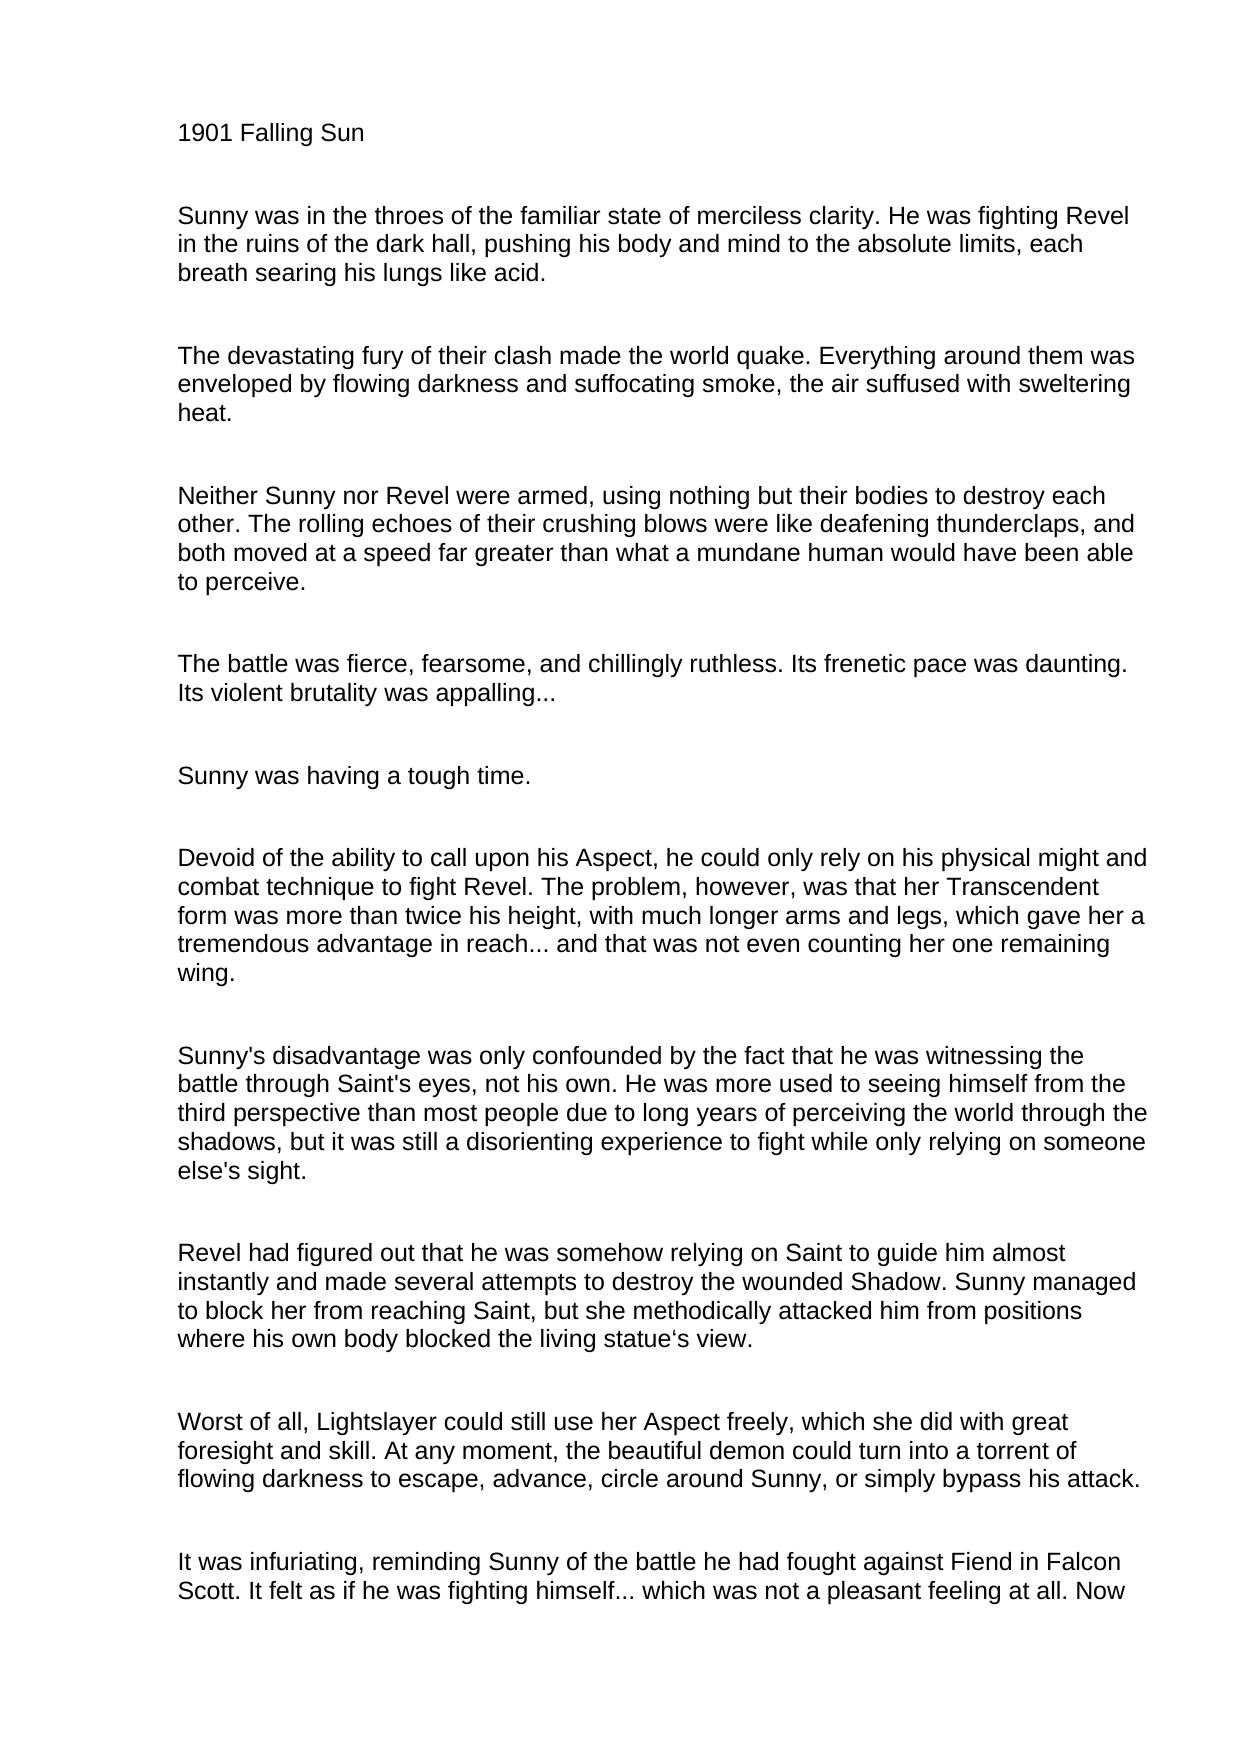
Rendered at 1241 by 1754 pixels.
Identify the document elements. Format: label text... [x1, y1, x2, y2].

text Devoid of the ability to call upon his Aspect, he could only rely on his physical might and combat technique to fight Revel. The problem, however, was that her Transcendent form was more than twice his height, with much longer arms and legs, which gave her a tremendous advantage in reach... and that was not even counting her one remaining wing. [177, 843, 1152, 987]
text Neither Sunny nor Revel were armed, using nothing but their bodies to destroy each other. The rolling echoes of their crushing blows were like deafening thunderclaps, and both moved at a speed far greater than what a mundane human would have been able to perceive. [177, 481, 1152, 596]
text Revel had figured out that he was somehow relying on Saint to guide him almost instantly and made several attempts to destroy the wounded Shadow. Sunny managed to block her from reaching Saint, but she methodically attacked him from positions where his own body blocked the living statue‘s view. [177, 1238, 1152, 1353]
text The devastating fury of their clash made the world quake. Everything around them was enveloped by flowing darkness and suffocating smoke, the air suffused with sweltering heat. [177, 341, 1152, 427]
text Sunny was in the throes of the familiar state of merciless clarity. He was fighting Revel in the ruins of the dark hall, pushing his body and mind to the absolute limits, each breath searing his lungs like acid. [177, 201, 1152, 287]
text Sunny's disadvantage was only confounded by the fact that he was witnessing the battle through Saint's eyes, not his own. He was more used to seeing himself from the third perspective than most people due to long years of perceiving the world through the shadows, but it was still a disorienting experience to fight while only relying on someone else's sight. [177, 1041, 1152, 1184]
text 1901 Falling Sun [177, 118, 1152, 147]
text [177, 1547, 1152, 1604]
text Sunny was having a tough time. [177, 761, 1152, 789]
text Worst of all, Lightslayer could still use her Aspect freely, which she did with great foresight and skill. At any moment, the beautiful demon could turn into a torrent of flowing darkness to escape, advance, circle around Sunny, or simply bypass his attack. [177, 1407, 1152, 1493]
text The battle was fierce, fearsome, and chillingly ruthless. Its frenetic pace was daunting. Its violent brutality was appalling... [177, 649, 1152, 707]
